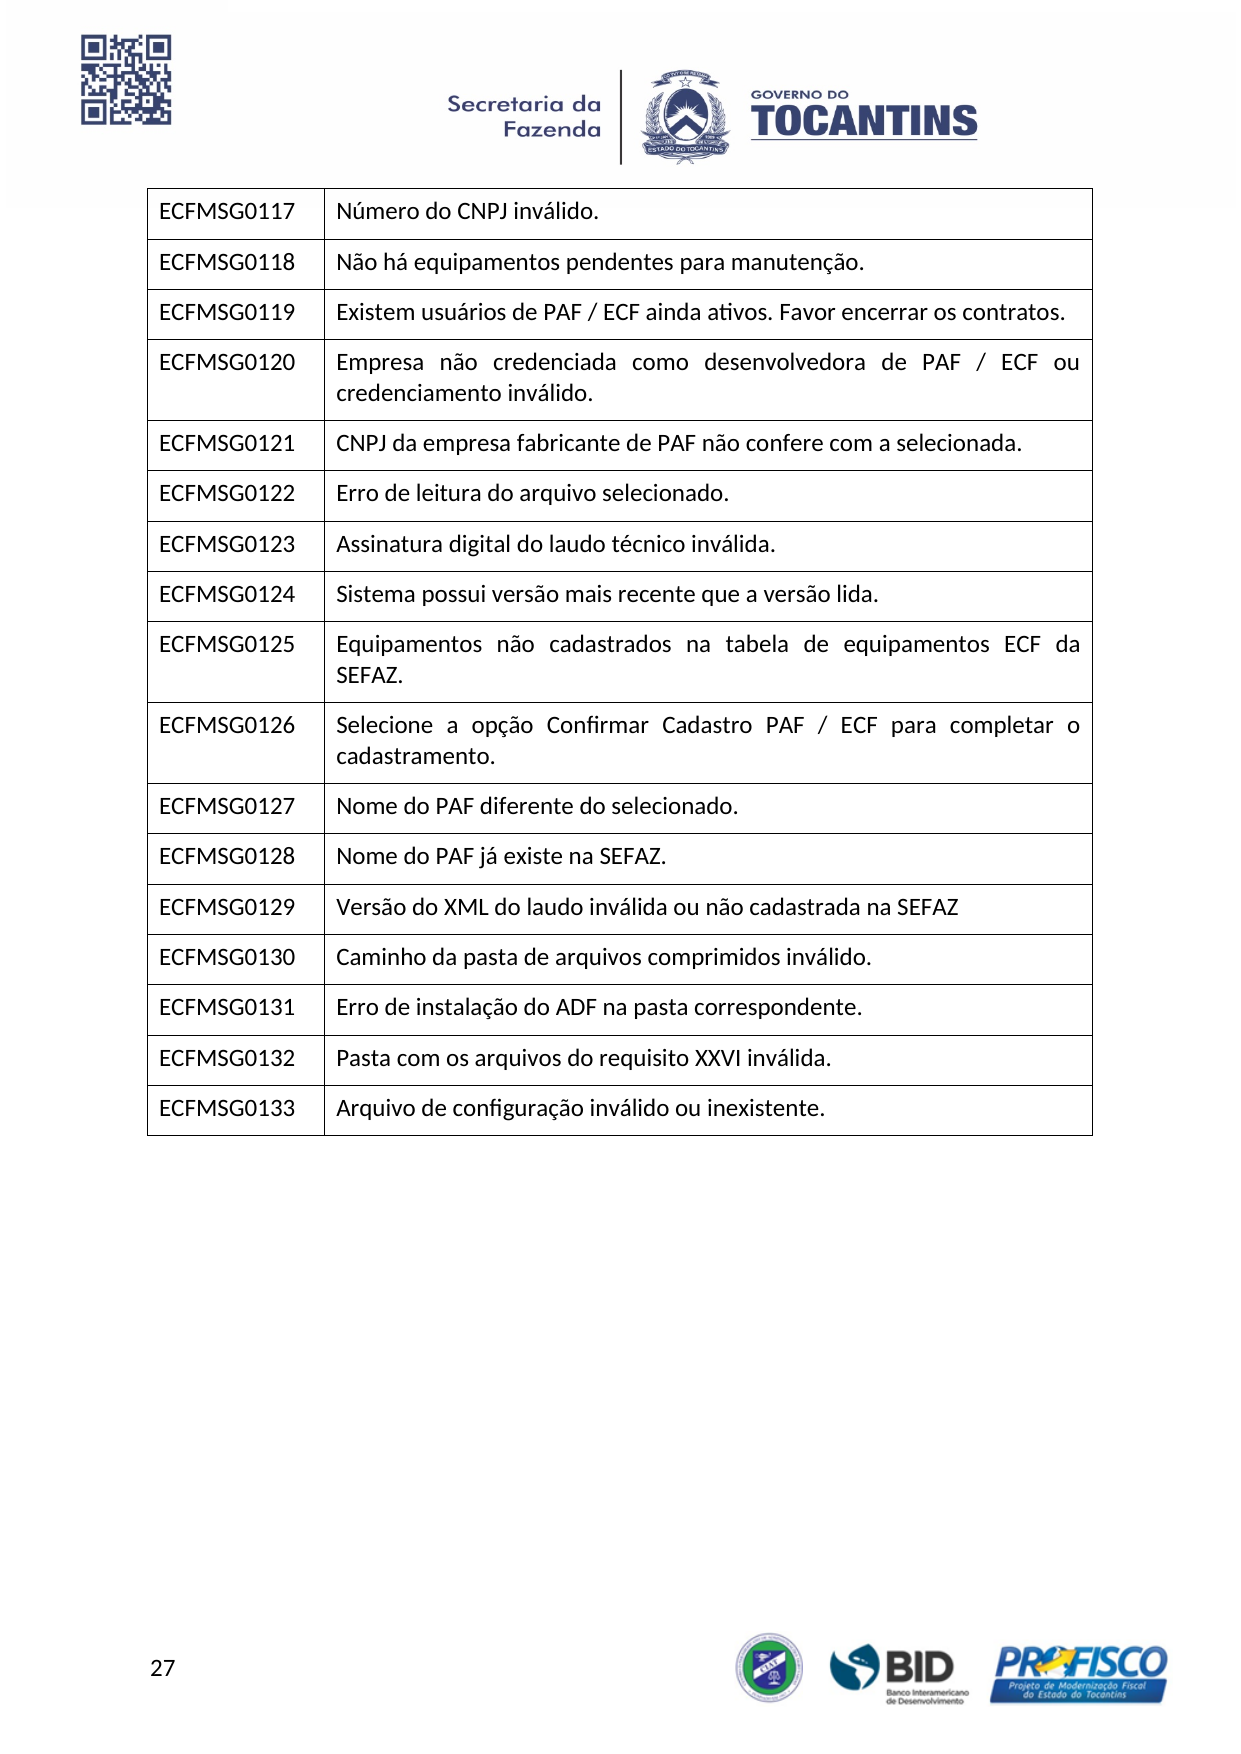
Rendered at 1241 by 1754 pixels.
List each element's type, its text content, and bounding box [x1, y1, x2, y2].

table_cell Número do CNPJ inválido. [325, 189, 1092, 238]
table_cell ECFMSG0117 [148, 189, 324, 238]
table_cell Equipamentos não cadastrados na tabela de equipamentos ECF da SEFAZ. [325, 622, 1092, 702]
table_cell Sistema possui versão mais recente que a versão lida. [325, 572, 1092, 621]
table_cell ECFMSG0131 [148, 985, 324, 1034]
table_cell Erro de instalação do ADF na pasta correspondente. [325, 985, 1092, 1034]
table_cell Versão do XML do laudo inválida ou não cadastrada na SEFAZ [325, 885, 1092, 934]
table_cell Não há equipamentos pendentes para manutenção. [325, 240, 1092, 289]
table_cell Empresa não credenciada como desenvolvedora de PAF / ECF ou credenciamento inválido. [325, 340, 1092, 420]
table_cell Assinatura digital do laudo técnico inválida. [325, 522, 1092, 571]
table_cell Existem usuários de PAF / ECF ainda ativos. Favor encerrar os contratos. [325, 290, 1092, 339]
table_cell ECFMSG0118 [148, 240, 324, 289]
table_cell ECFMSG0126 [148, 703, 324, 783]
table_cell ECFMSG0119 [148, 290, 324, 339]
table_cell Caminho da pasta de arquivos comprimidos inválido. [325, 935, 1092, 984]
table_cell ECFMSG0129 [148, 885, 324, 934]
table_cell Nome do PAF diferente do selecionado. [325, 784, 1092, 833]
table_cell ECFMSG0133 [148, 1086, 324, 1135]
table_cell ECFMSG0125 [148, 622, 324, 702]
table_cell ECFMSG0130 [148, 935, 324, 984]
table_cell Pasta com os arquivos do requisito XXVI inválida. [325, 1036, 1092, 1085]
table_cell ECFMSG0120 [148, 340, 324, 420]
table_cell ECFMSG0132 [148, 1036, 324, 1085]
table_cell Erro de leitura do arquivo selecionado. [325, 471, 1092, 521]
table_cell Selecione a opção Confirmar Cadastro PAF / ECF para completar o cadastramento. [325, 703, 1092, 783]
table_cell Arquivo de configuração inválido ou inexistente. [325, 1086, 1092, 1135]
table_cell ECFMSG0122 [148, 471, 324, 521]
picture [733, 1631, 1174, 1707]
table_cell Nome do PAF já existe na SEFAZ. [325, 834, 1092, 883]
table_cell ECFMSG0127 [148, 784, 324, 833]
table_cell ECFMSG0121 [148, 421, 324, 470]
table_cell CNPJ da empresa fabricante de PAF não confere com a selecionada. [325, 421, 1092, 470]
table_cell ECFMSG0123 [148, 522, 324, 571]
table_cell ECFMSG0128 [148, 834, 324, 883]
table_cell ECFMSG0124 [148, 572, 324, 621]
picture [6, 0, 1237, 208]
